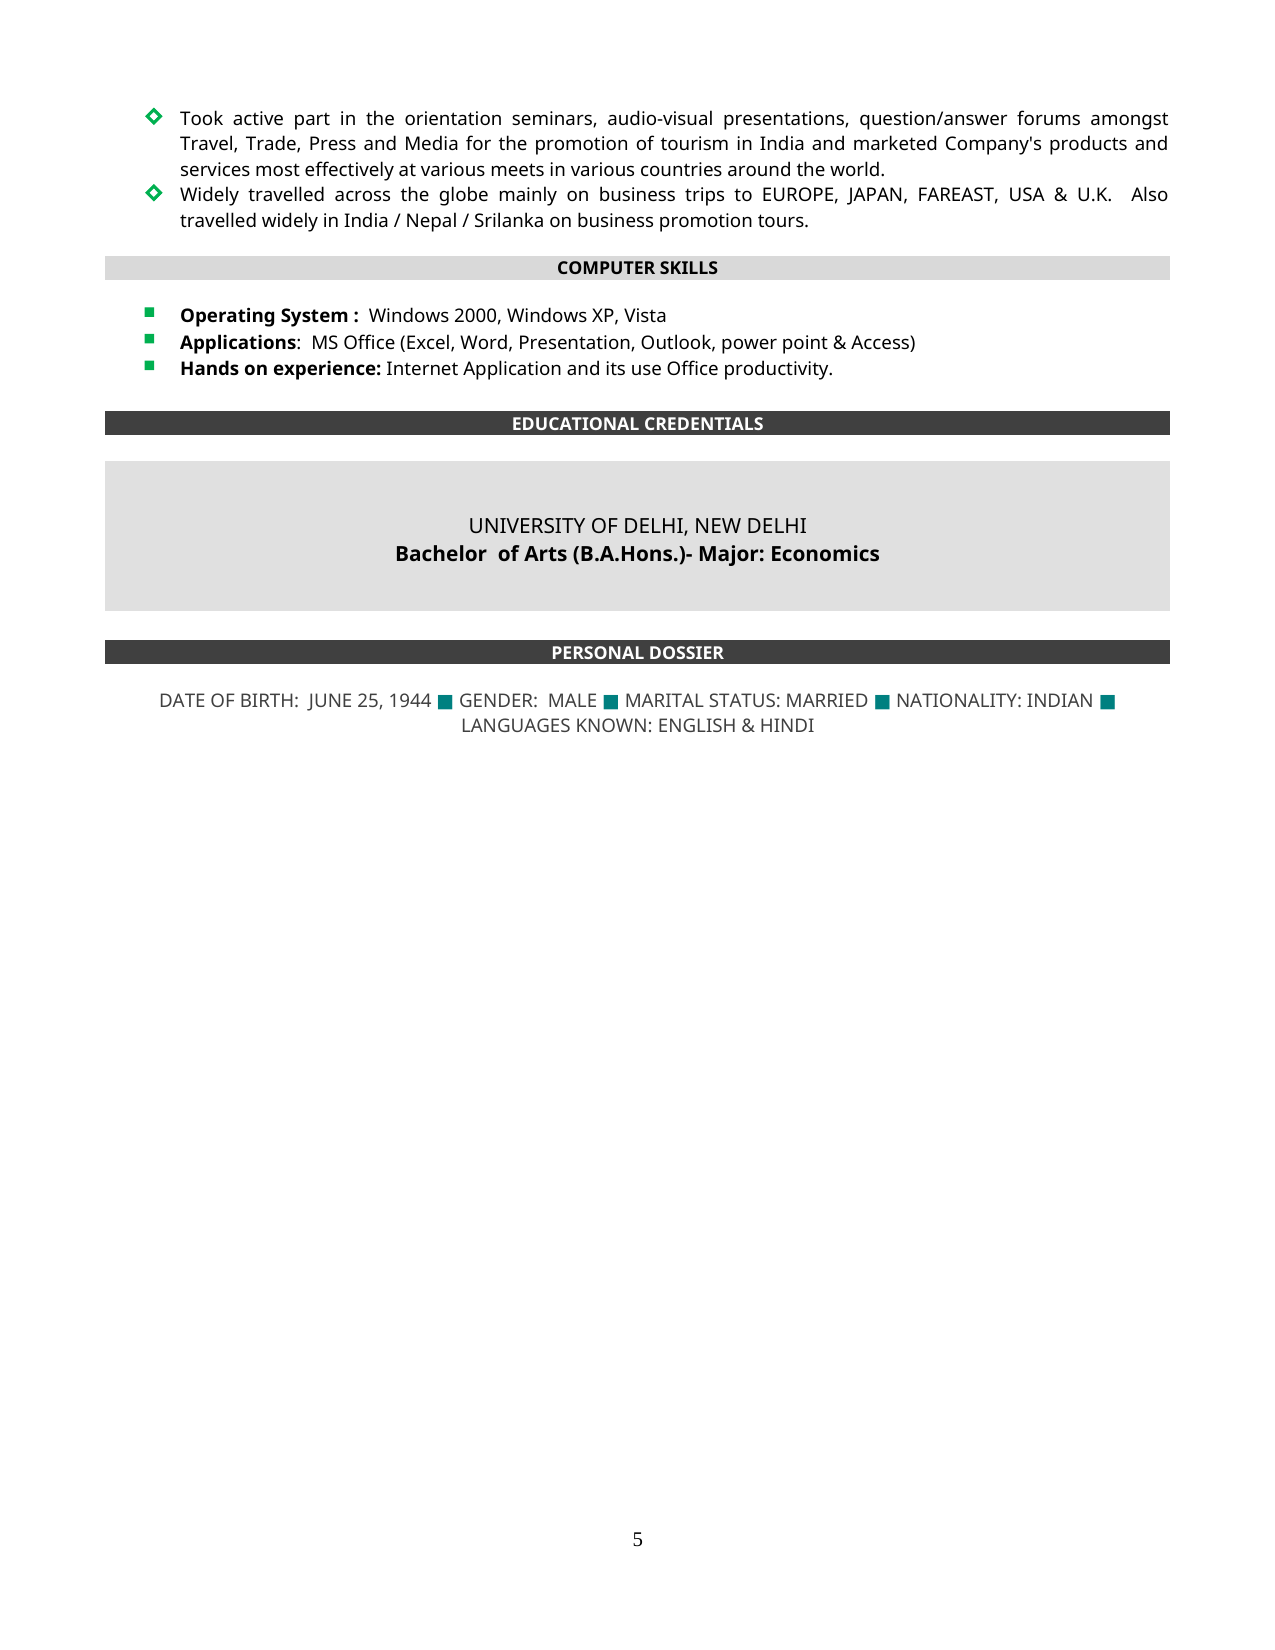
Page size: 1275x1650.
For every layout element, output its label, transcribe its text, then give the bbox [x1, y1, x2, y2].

text COMPUTER SKILLS [105, 256, 1170, 280]
list Applications: MS Office (Excel, Word, Presentation, Outlook, power point & Access) [142, 329, 1170, 356]
text DATE OF BIRTH: JUNE 25, 1944 ■ GENDER: MALE ■ MARITAL STATUS: MARRIED ■ NATIONALITY: INDIAN ■ LANGUAGES KNOWN: ENGLISH & HINDI [105, 687, 1170, 738]
list Operating System : Windows 2000, Windows XP, Vista [142, 302, 1170, 329]
list Hands on experience: Internet Application and its use Office productivity. [142, 356, 1170, 382]
text UNIVERSITY OF DELHI, NEW DELHI [105, 511, 1170, 539]
text PERSONAL DOSSIER [105, 640, 1170, 664]
list Took active part in the orientation seminars, audio-visual presentations, question/answer forums amongst Travel, Trade, Press and Media for the promotion of tourism in India and marketed Company's products and services most effectively at various meets in various countries around the world. [142, 105, 1170, 182]
text Bachelor of Arts (B.A.Hons.)- Major: Economics [105, 539, 1170, 568]
list Widely travelled across the globe mainly on business trips to EUROPE, JAPAN, FAREAST, USA & U.K. Also travelled widely in India / Nepal / Srilanka on business promotion tours. [142, 182, 1170, 233]
text EDUCATIONAL CREDENTIALS [105, 411, 1170, 435]
